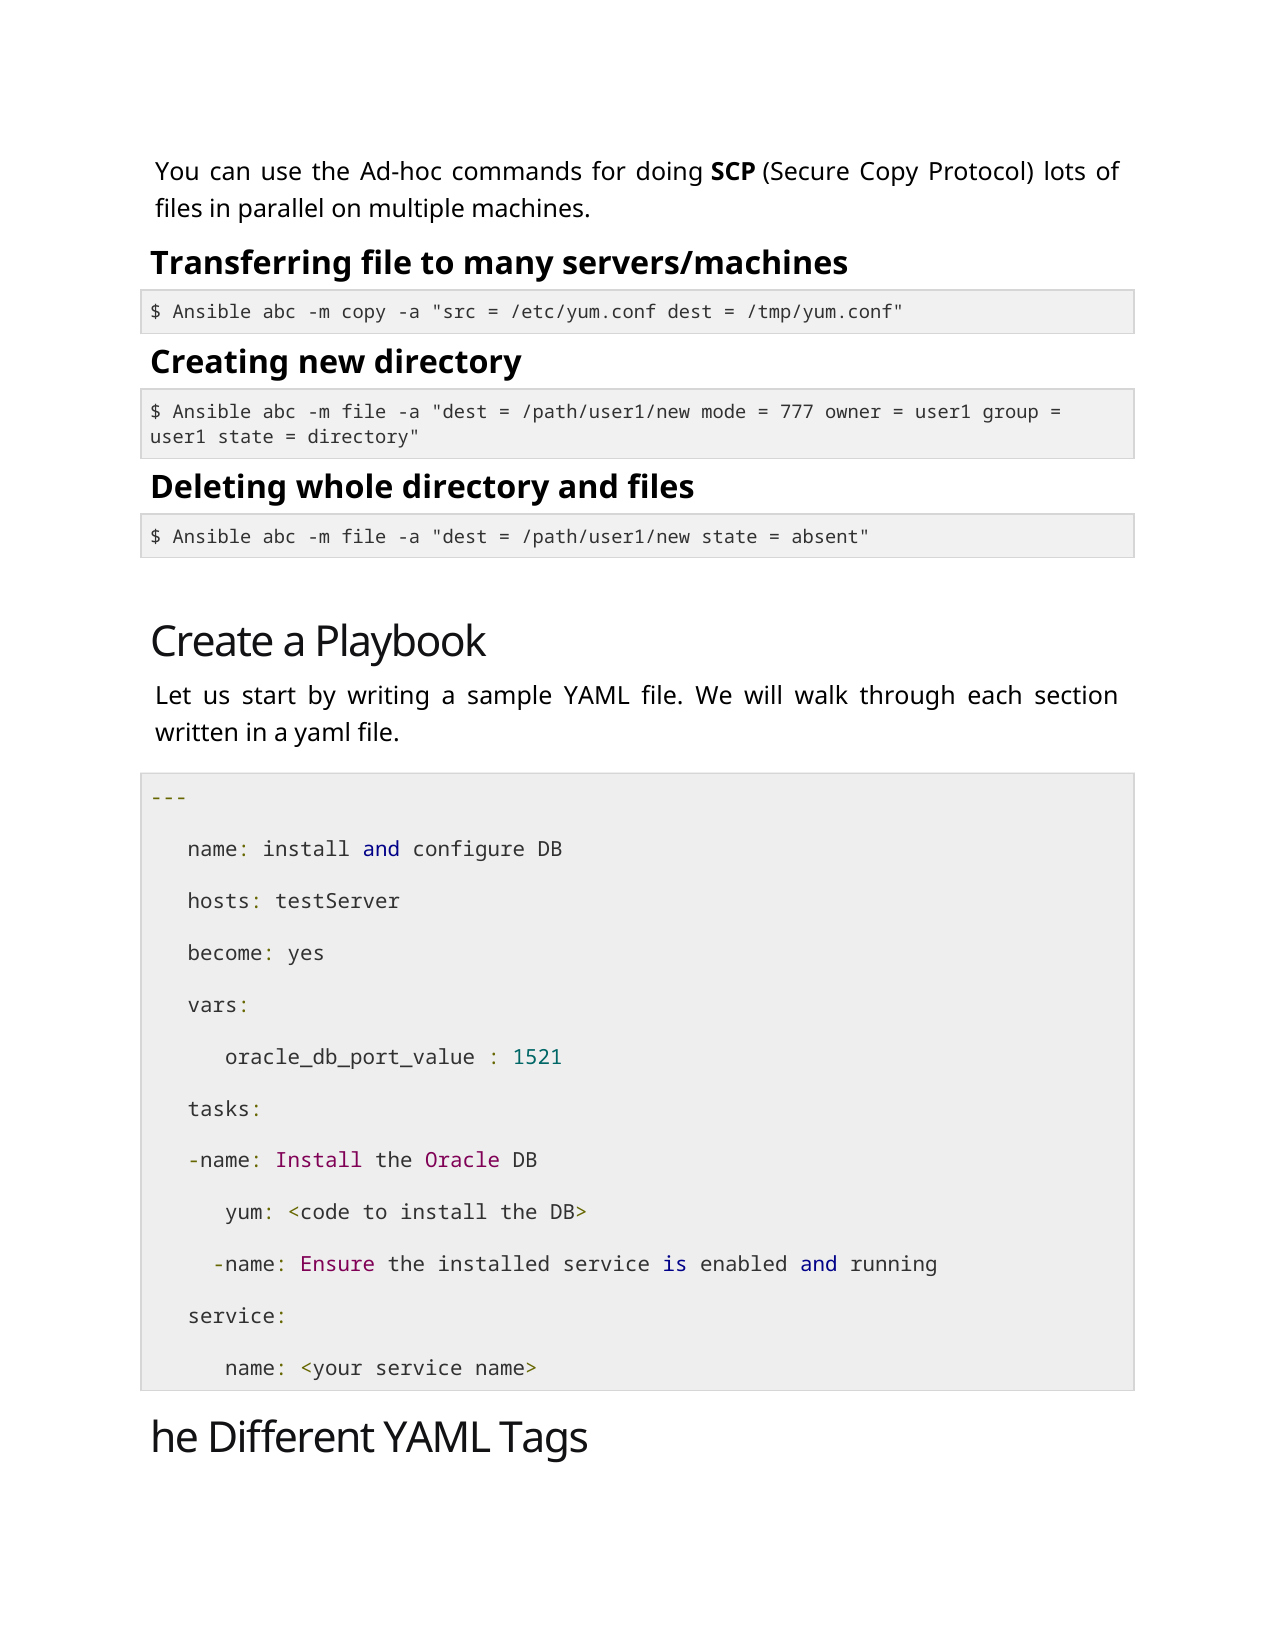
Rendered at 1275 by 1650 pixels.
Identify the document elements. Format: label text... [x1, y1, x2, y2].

text $ Ansible abc -m file -a "dest = /path/user1/new state = absent" [142, 515, 1133, 557]
text hosts: testServer [142, 876, 1133, 914]
text yum: <code to install the DB> [142, 1187, 1133, 1226]
text service: [142, 1291, 1133, 1329]
subtitle Create a Playbook [150, 611, 1120, 669]
text $ Ansible abc -m copy -a "src = /etc/yum.conf dest = /tmp/yum.conf" [142, 291, 1133, 333]
text -name: Install the Oracle DB [142, 1136, 1133, 1174]
text become: yes [142, 928, 1133, 966]
text $ Ansible abc -m file -a "dest = /path/user1/new mode = 777 owner = user1 group = user1 state = directory" [142, 390, 1133, 458]
subtitle Transferring file to many servers/machines [150, 240, 1120, 284]
text vars: [142, 980, 1133, 1018]
text tasks: [142, 1084, 1133, 1122]
text name: <your service name> [142, 1343, 1133, 1390]
text You can use the Ad-hoc commands for doing SCP (Secure Copy Protocol) lots of files in parallel on multiple machines. [155, 150, 1120, 225]
subtitle Creating new directory [150, 339, 1120, 383]
subtitle he Different YAML Tags [150, 1407, 1120, 1465]
subtitle Deleting whole directory and files [150, 464, 1120, 508]
text oracle_db_port_value : 1521 [142, 1032, 1133, 1070]
text name: install and configure DB [142, 824, 1133, 863]
text --- [142, 774, 1133, 811]
text -name: Ensure the installed service is enabled and running [142, 1239, 1133, 1278]
text Let us start by writing a sample YAML file. We will walk through each section written in a yaml file. [155, 674, 1120, 749]
